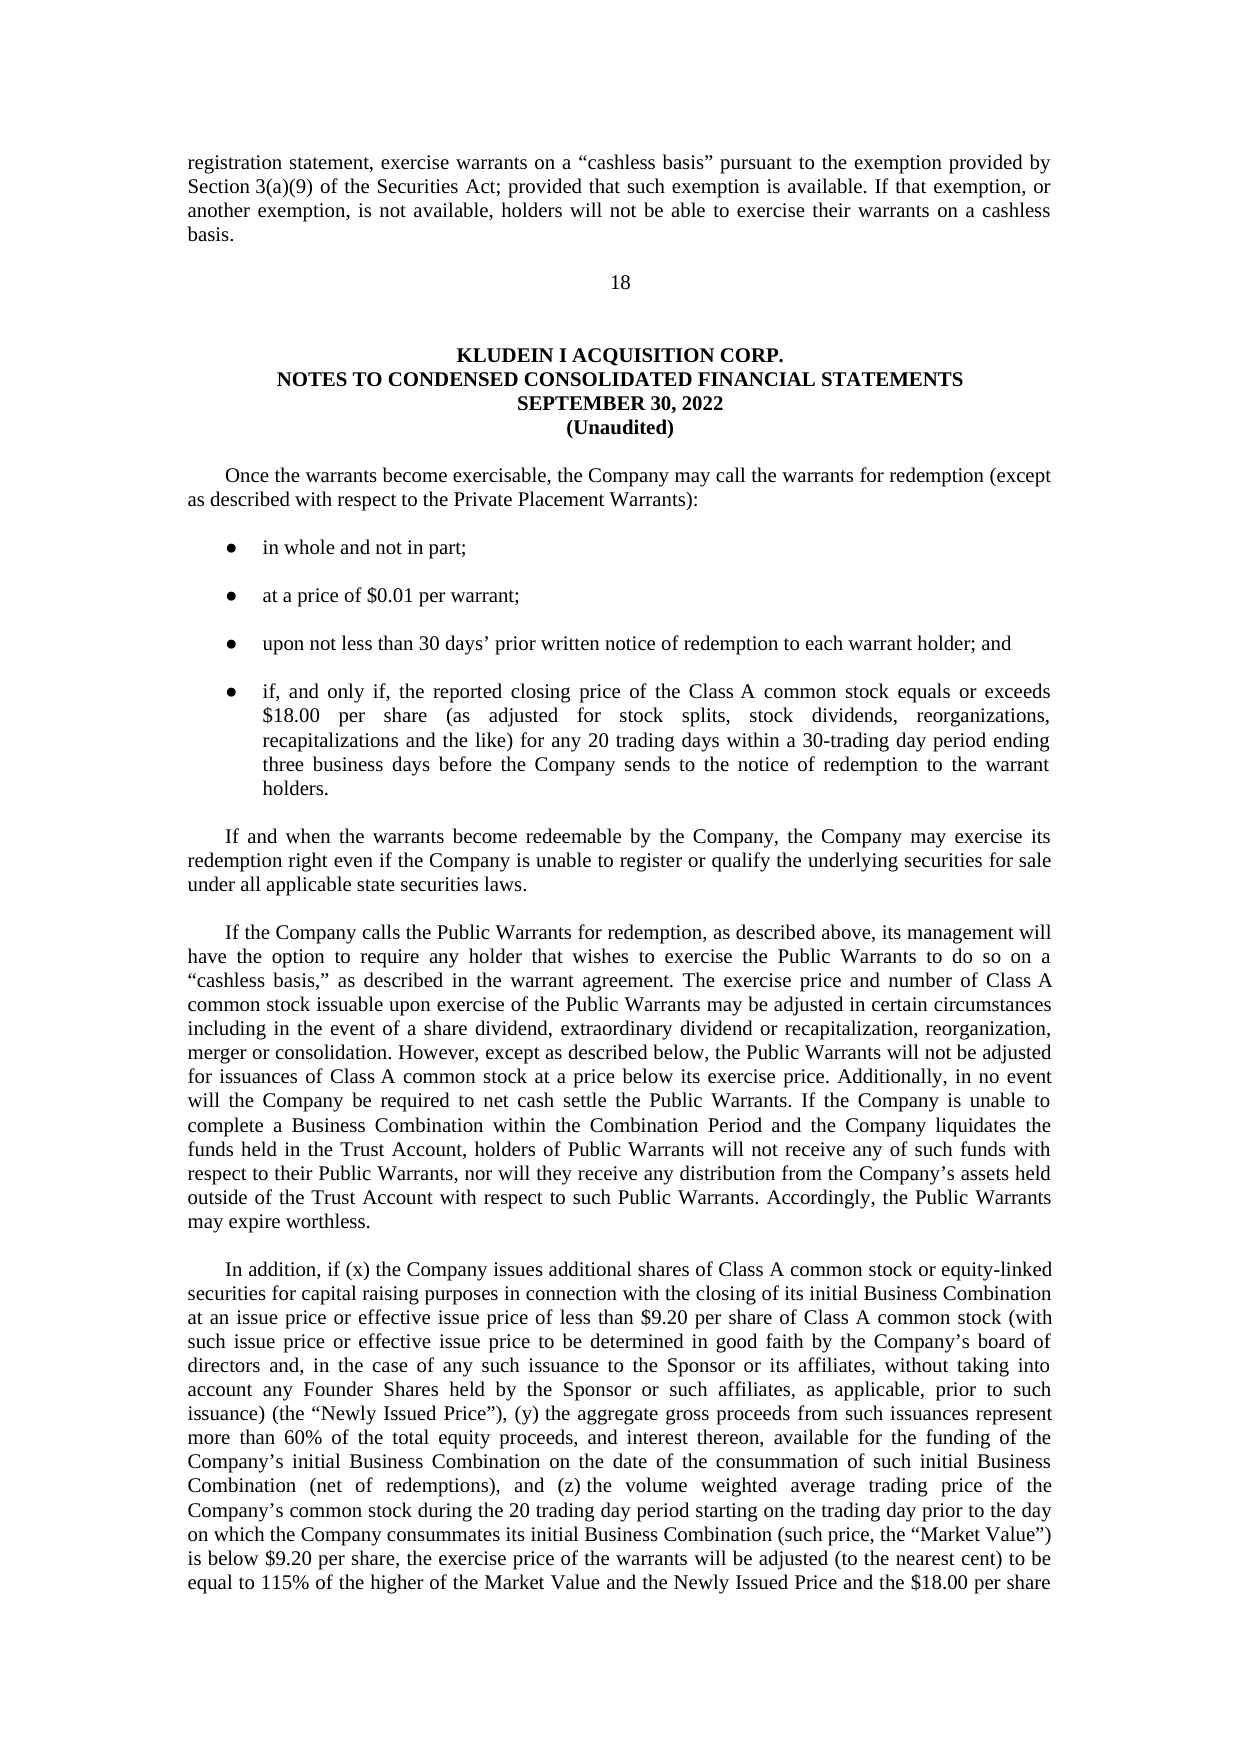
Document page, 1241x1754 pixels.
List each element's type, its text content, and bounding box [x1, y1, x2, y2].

text Once the warrants become exercisable, the Company may call the warrants for redemption (except as described with respect to the Private Placement Warrants): [187, 463, 1053, 511]
text 18 [187, 270, 1053, 294]
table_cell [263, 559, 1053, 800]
text If and when the warrants become redeemable by the Company, the Company may exercise its redemption right even if the Company is unable to register or qualify the underlying securities for sale under all applicable state securities laws. [187, 824, 1053, 896]
text (Unaudited) [187, 415, 1053, 439]
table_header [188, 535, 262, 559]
text KLUDEIN I ACQUISITION CORP. [187, 342, 1053, 367]
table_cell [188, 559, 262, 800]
text If the Company calls the Public Warrants for redemption, as described above, its management will have the option to require any holder that wishes to exercise the Public Warrants to do so on a “cashless basis,” as described in the warrant agreement. The exercise price and number of Class A common stock issuable upon exercise of the Public Warrants may be adjusted in certain circumstances including in the event of a share dividend, extraordinary dividend or recapitalization, reorganization, merger or consolidation. However, except as described below, the Public Warrants will not be adjusted for issuances of Class A common stock at a price below its exercise price. Additionally, in no event will the Company be required to net cash settle the Public Warrants. If the Company is unable to complete a Business Combination within the Combination Period and the Company liquidates the funds held in the Trust Account, holders of Public Warrants will not receive any of such funds with respect to their Public Warrants, nor will they receive any distribution from the Company’s assets held outside of the Trust Account with respect to such Public Warrants. Accordingly, the Public Warrants may expire worthless. [187, 920, 1053, 1233]
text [187, 150, 1053, 246]
text NOTES TO CONDENSED CONSOLIDATED FINANCIAL STATEMENTS [187, 367, 1053, 391]
text SEPTEMBER 30, 2022 [187, 391, 1053, 415]
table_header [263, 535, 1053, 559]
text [187, 1257, 1053, 1594]
